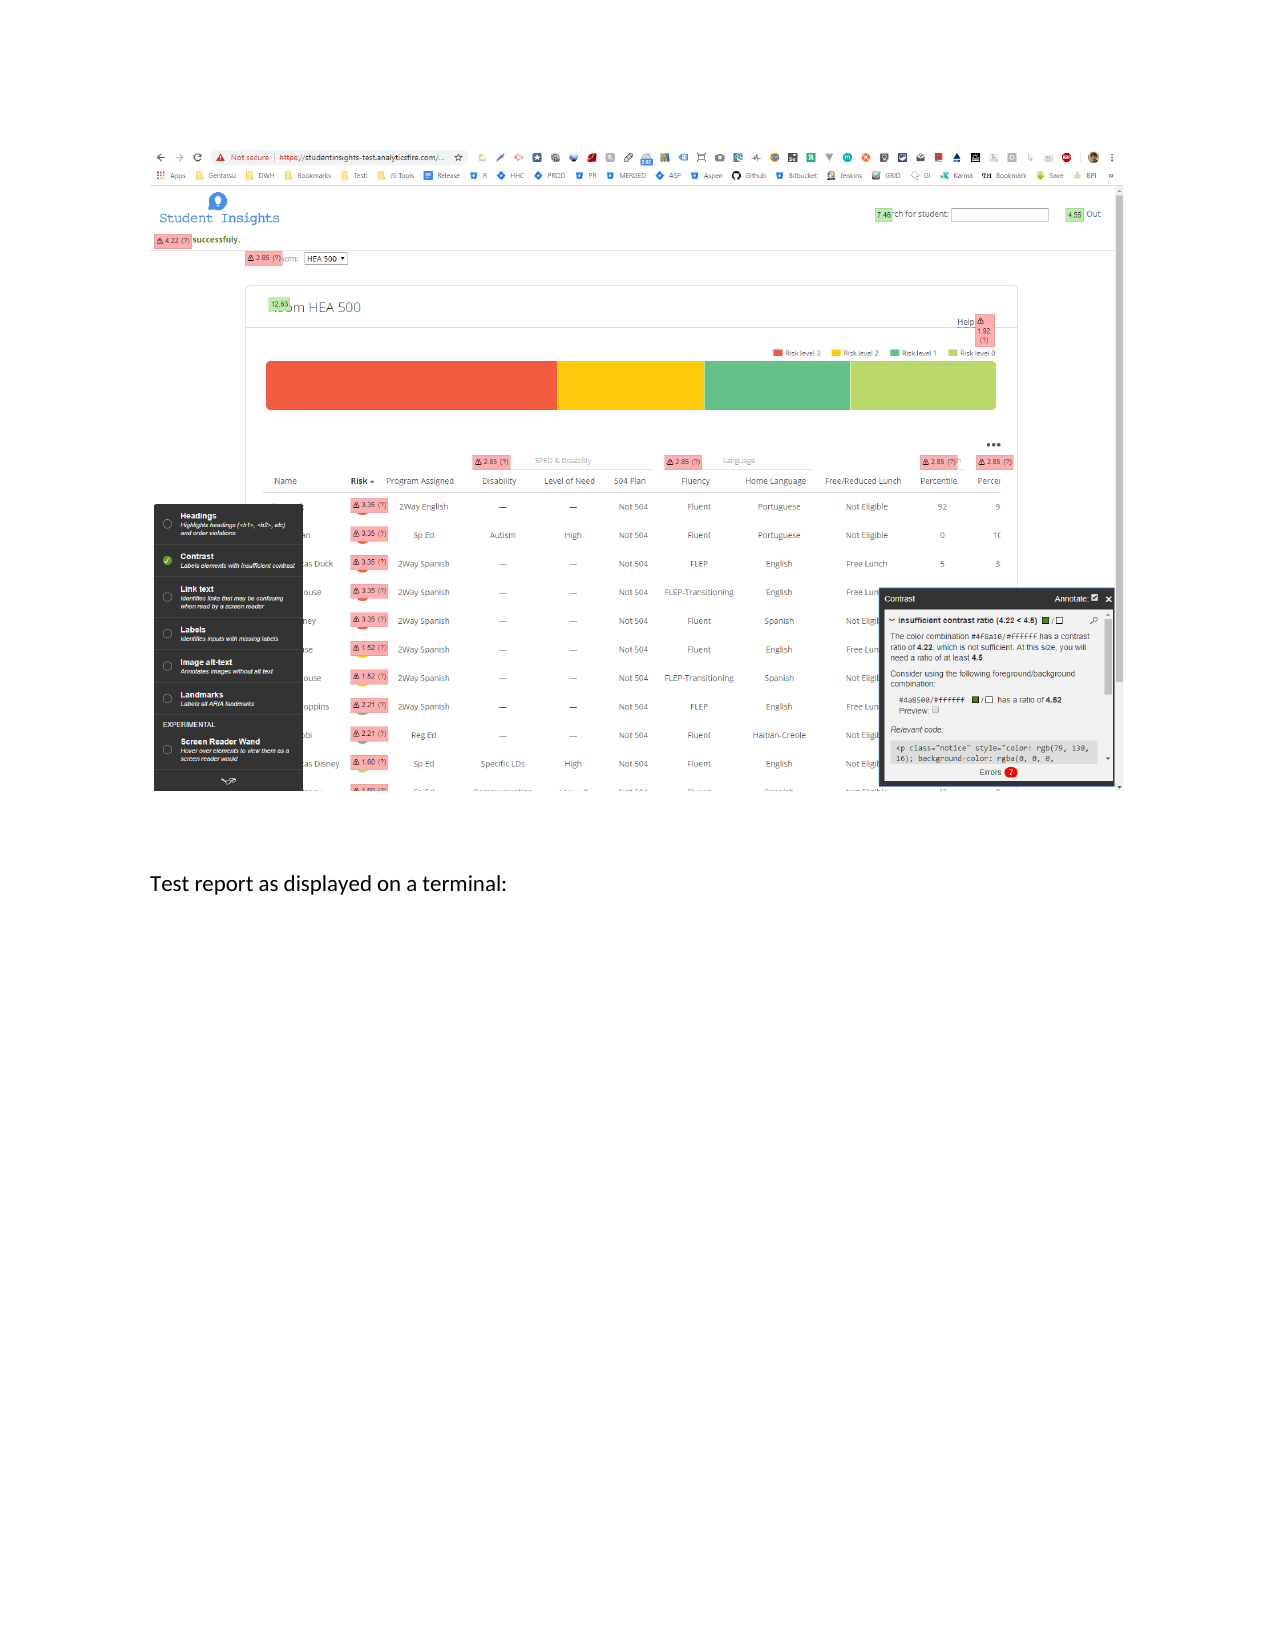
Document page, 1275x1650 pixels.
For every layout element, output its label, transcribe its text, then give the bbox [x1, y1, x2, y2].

picture [150, 150, 1124, 791]
text Test report as displayed on a terminal: [150, 869, 1125, 897]
